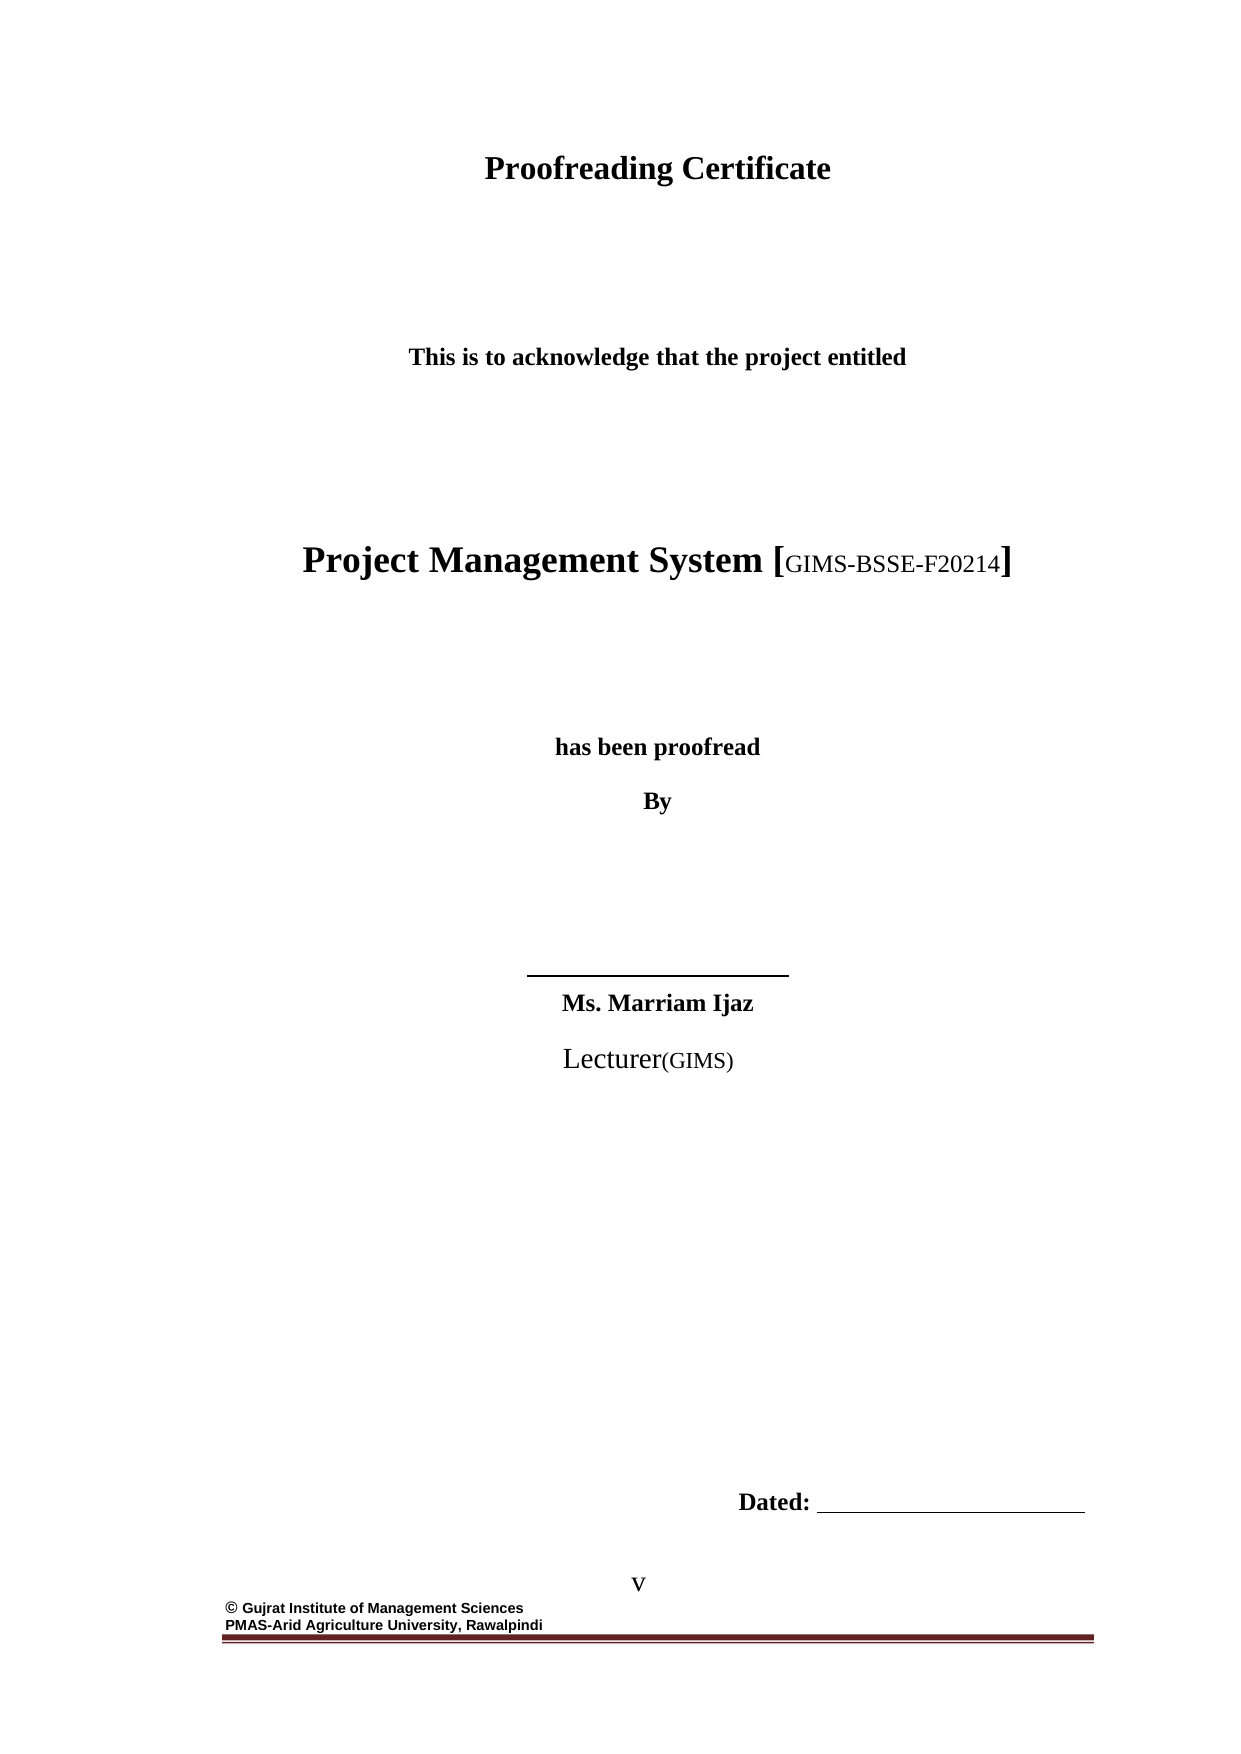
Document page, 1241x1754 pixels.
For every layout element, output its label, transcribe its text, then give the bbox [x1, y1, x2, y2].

subtitle Lecturer(GIMS) [162, 1041, 1126, 1075]
text Ms. Marriam Ijaz [223, 988, 1092, 1017]
text has been proofread By [545, 732, 771, 815]
subtitle This is to acknowledge that the project entitled [222, 342, 1092, 371]
text Project Management System [GIMS-BSSE-F20214] [222, 538, 1092, 581]
text Dated: [738, 1487, 1184, 1516]
text Proofreading Certificate [223, 148, 1092, 186]
